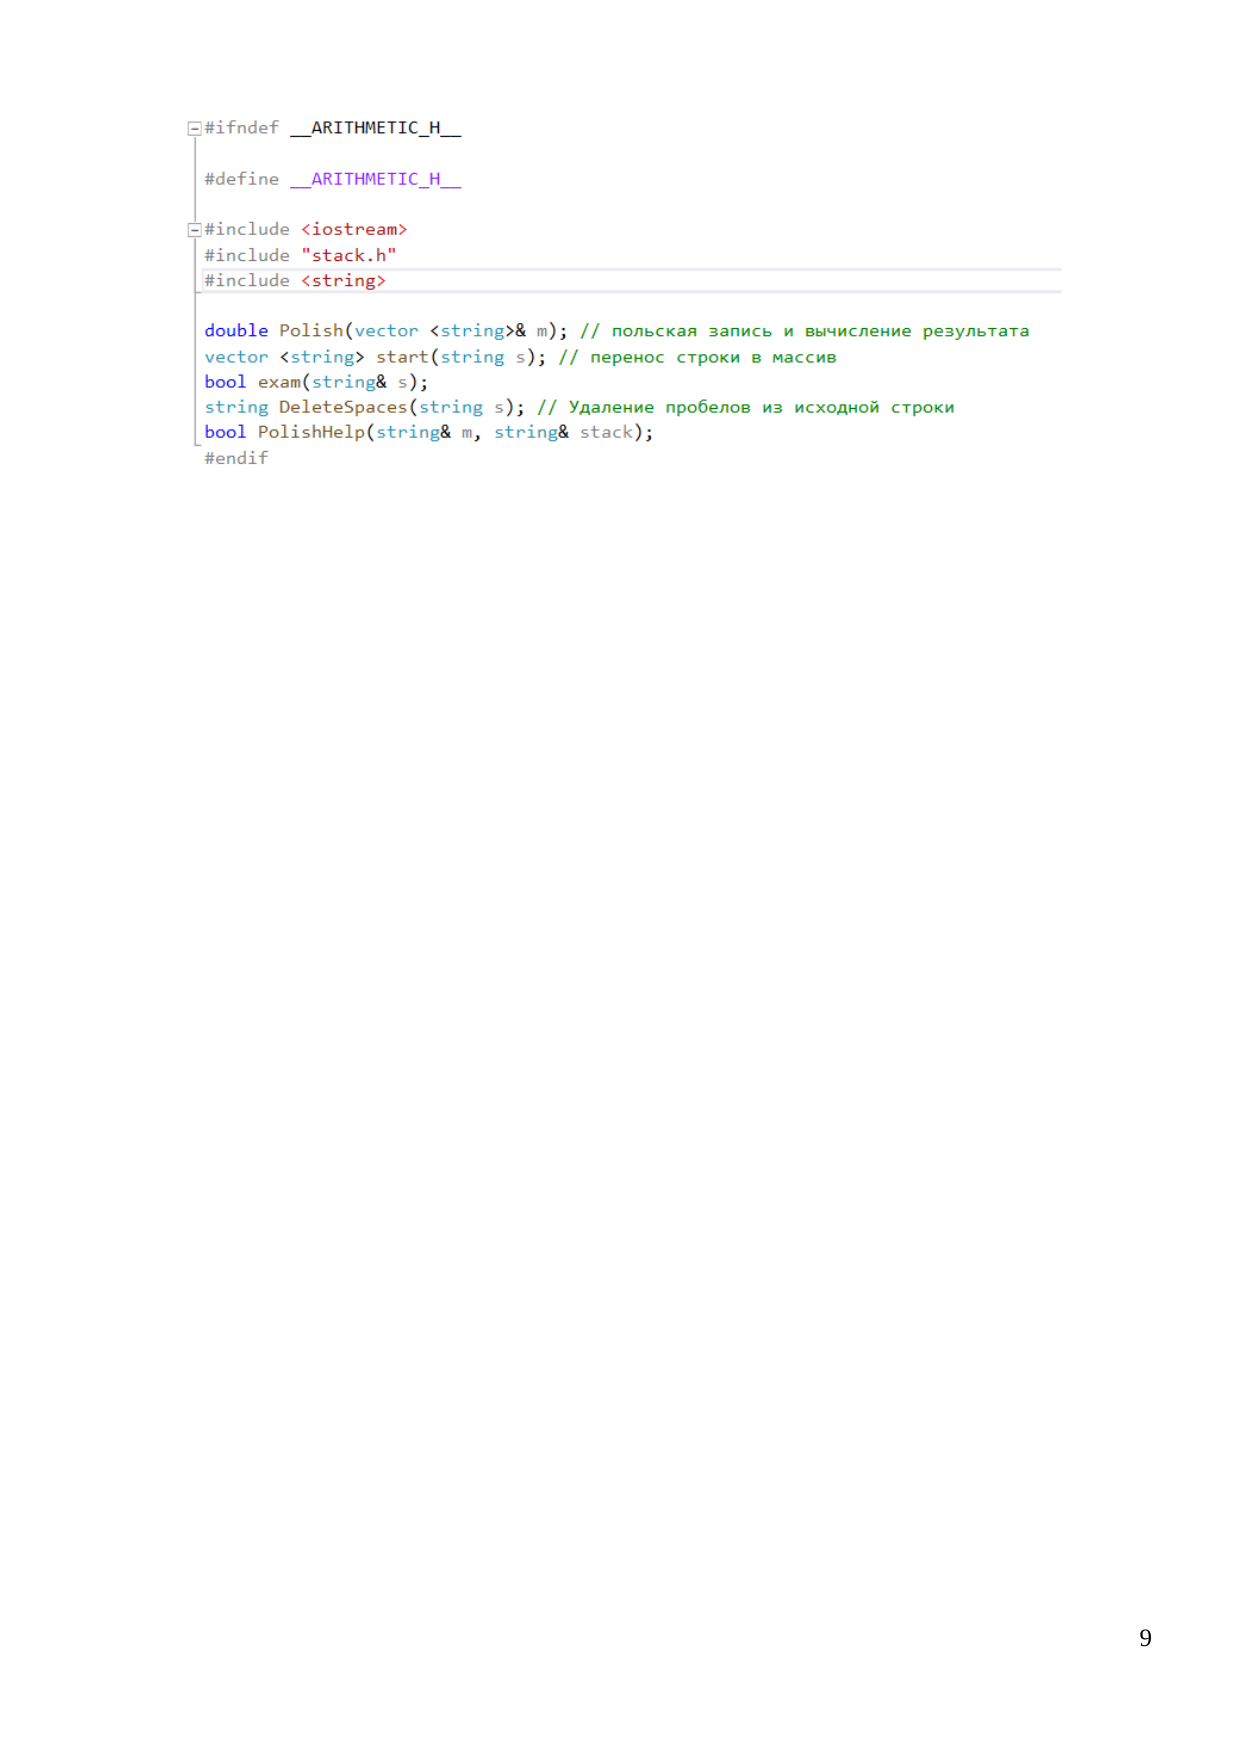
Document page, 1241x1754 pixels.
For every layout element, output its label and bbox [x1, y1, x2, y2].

picture [177, 118, 1062, 482]
